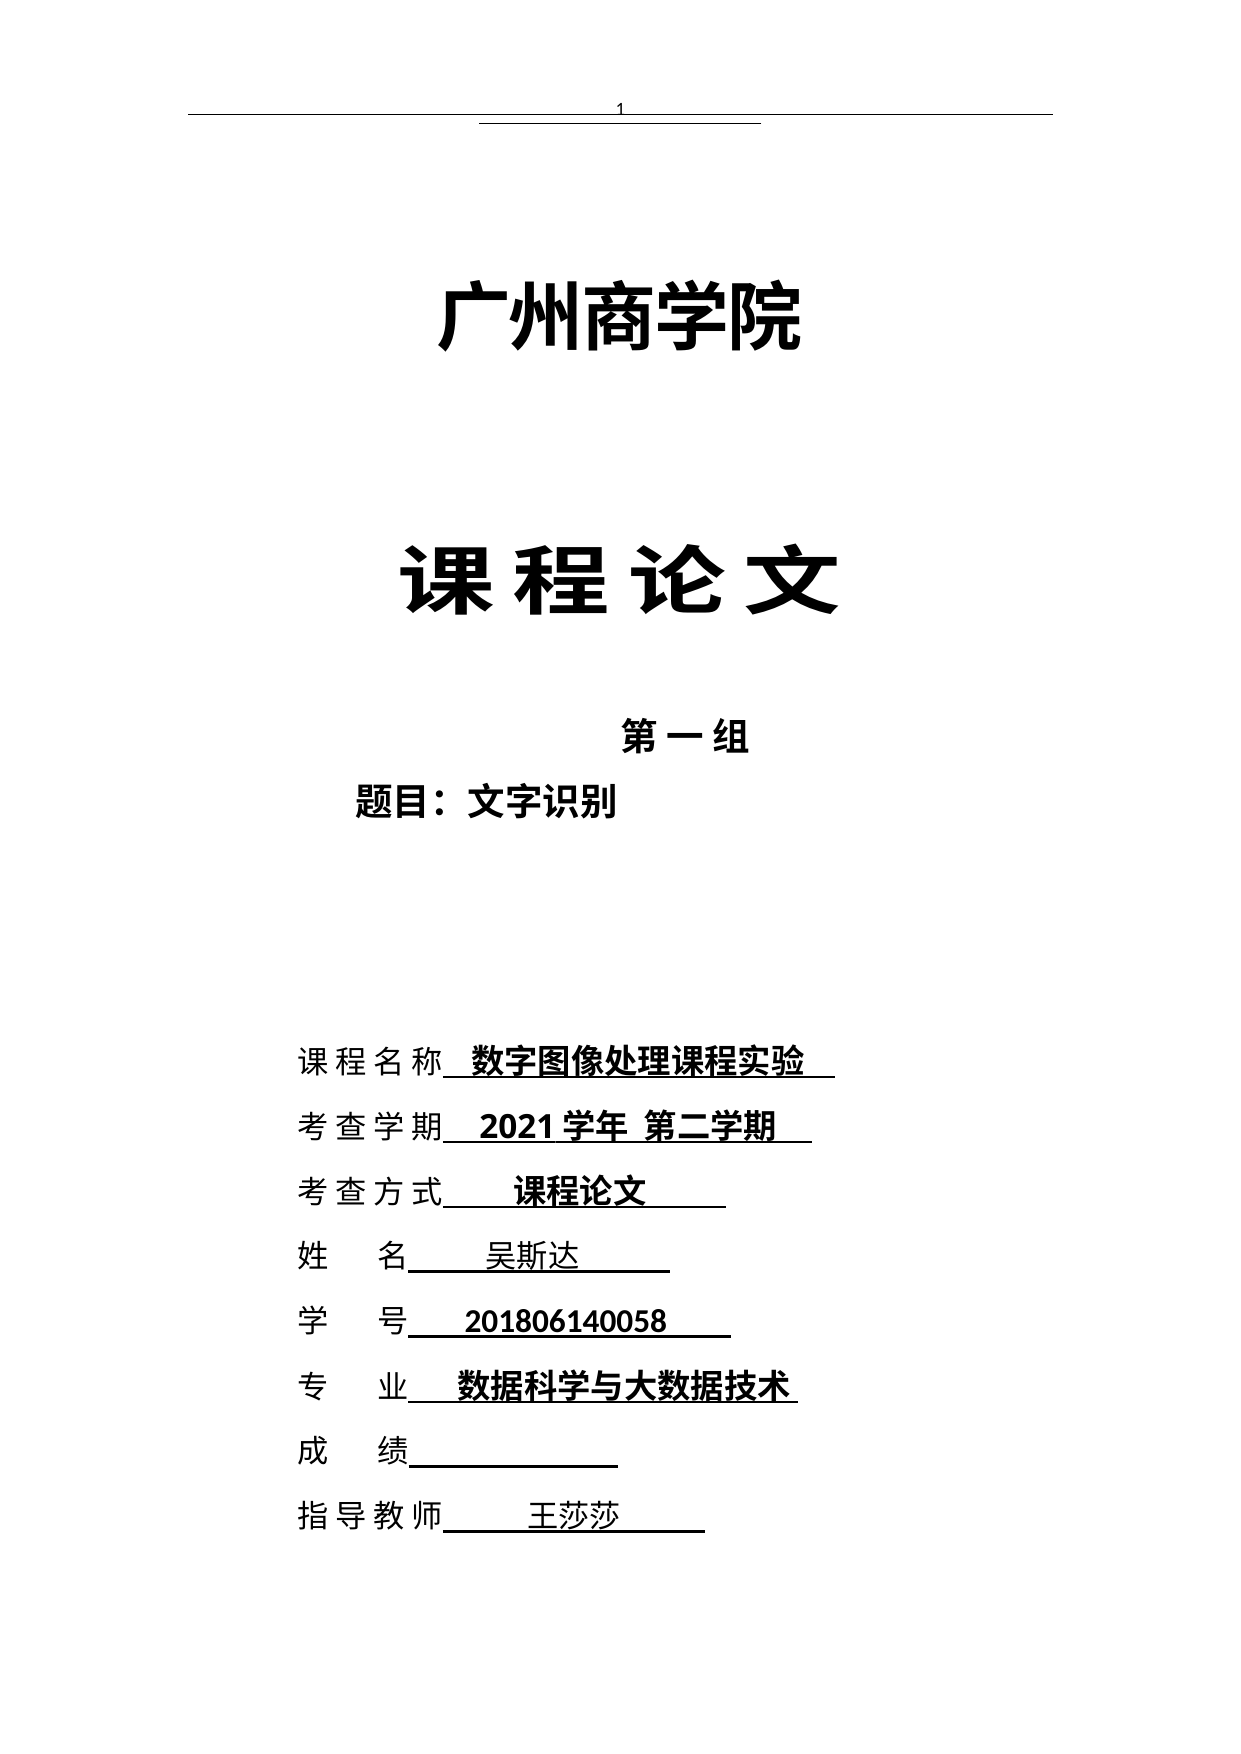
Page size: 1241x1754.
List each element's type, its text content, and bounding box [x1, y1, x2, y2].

text 课 程 论 文 [187, 507, 1053, 637]
text 广州商学院 [187, 247, 1053, 377]
text 学 号 201806140058 [187, 1287, 1053, 1352]
text 姓 名 吴斯达 [187, 1222, 1053, 1287]
text 考 查 学 期 2021学年 第二学期 [187, 1092, 1053, 1157]
text 考 查 方 式 课程论文 [187, 1157, 1053, 1222]
text 指 导 教 师 王莎莎 [187, 1482, 1053, 1547]
text 题目：文字识别 [187, 767, 1053, 832]
text 课 程 名 称 数字图像处理课程实验 [187, 1027, 1053, 1092]
text 成 绩 [187, 1417, 1053, 1482]
text 专 业 数据科学与大数据技术 [187, 1352, 1053, 1417]
text 第 一 组 [187, 702, 1053, 767]
